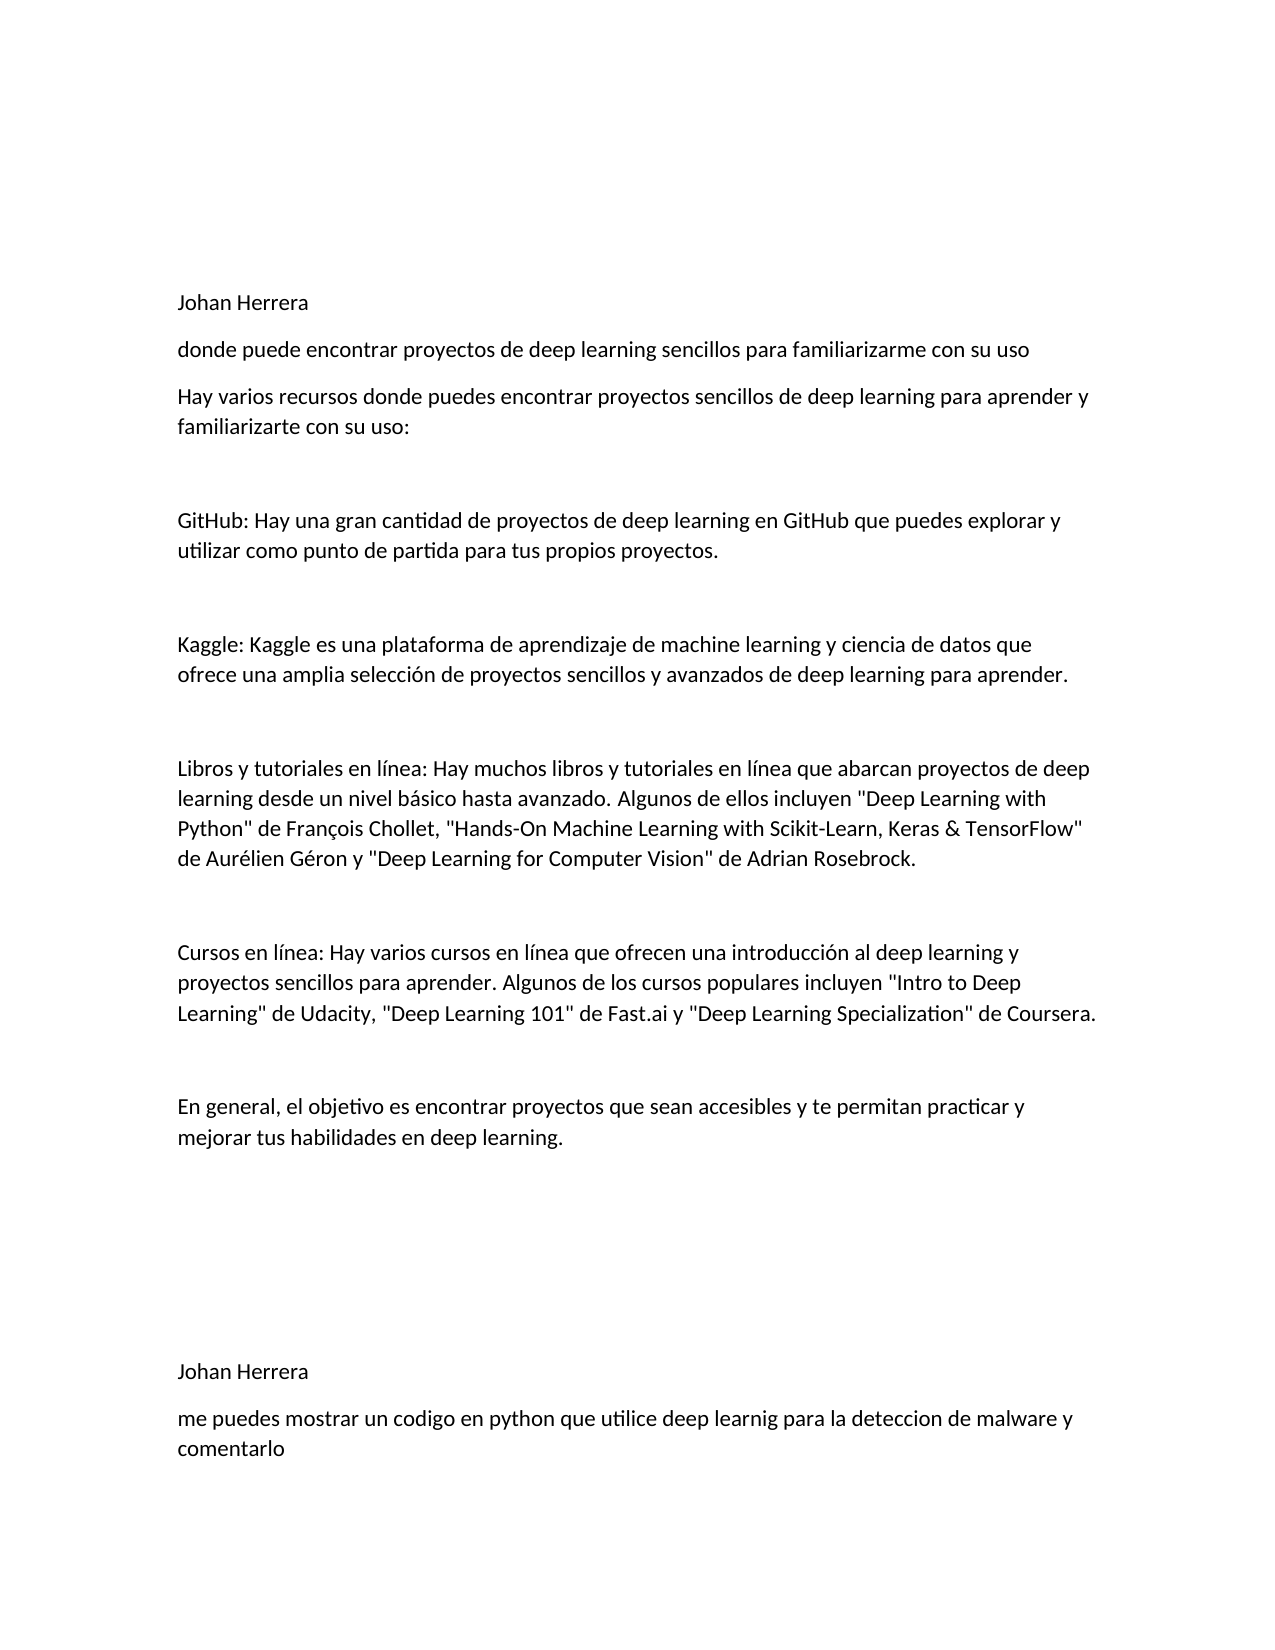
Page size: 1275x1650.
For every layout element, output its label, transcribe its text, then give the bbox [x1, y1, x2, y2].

text Johan Herrera [177, 1357, 1098, 1385]
text Hay varios recursos donde puedes encontrar proyectos sencillos de deep learning para aprender y familiarizarte con su uso: [177, 382, 1098, 440]
text Kaggle: Kaggle es una plataforma de aprendizaje de machine learning y ciencia de datos que ofrece una amplia selección de proyectos sencillos y avanzados de deep learning para aprender. [177, 630, 1098, 688]
text Libros y tutoriales en línea: Hay muchos libros y tutoriales en línea que abarcan proyectos de deep learning desde un nivel básico hasta avanzado. Algunos de ellos incluyen "Deep Learning with Python" de François Chollet, "Hands-On Machine Learning with Scikit-Learn, Keras & TensorFlow" de Aurélien Géron y "Deep Learning for Computer Vision" de Adrian Rosebrock. [177, 754, 1098, 872]
text En general, el objetivo es encontrar proyectos que sean accesibles y te permitan practicar y mejorar tus habilidades en deep learning. [177, 1092, 1098, 1151]
text donde puede encontrar proyectos de deep learning sencillos para familiarizarme con su uso [177, 335, 1098, 363]
text GitHub: Hay una gran cantidad de proyectos de deep learning en GitHub que puedes explorar y utilizar como punto de partida para tus propios proyectos. [177, 506, 1098, 564]
text Cursos en línea: Hay varios cursos en línea que ofrecen una introducción al deep learning y proyectos sencillos para aprender. Algunos de los cursos populares incluyen "Intro to Deep Learning" de Udacity, "Deep Learning 101" de Fast.ai y "Deep Learning Specialization" de Coursera. [177, 938, 1098, 1027]
text me puedes mostrar un codigo en python que utilice deep learnig para la deteccion de malware y comentarlo [177, 1404, 1098, 1462]
text Johan Herrera [177, 288, 1098, 316]
